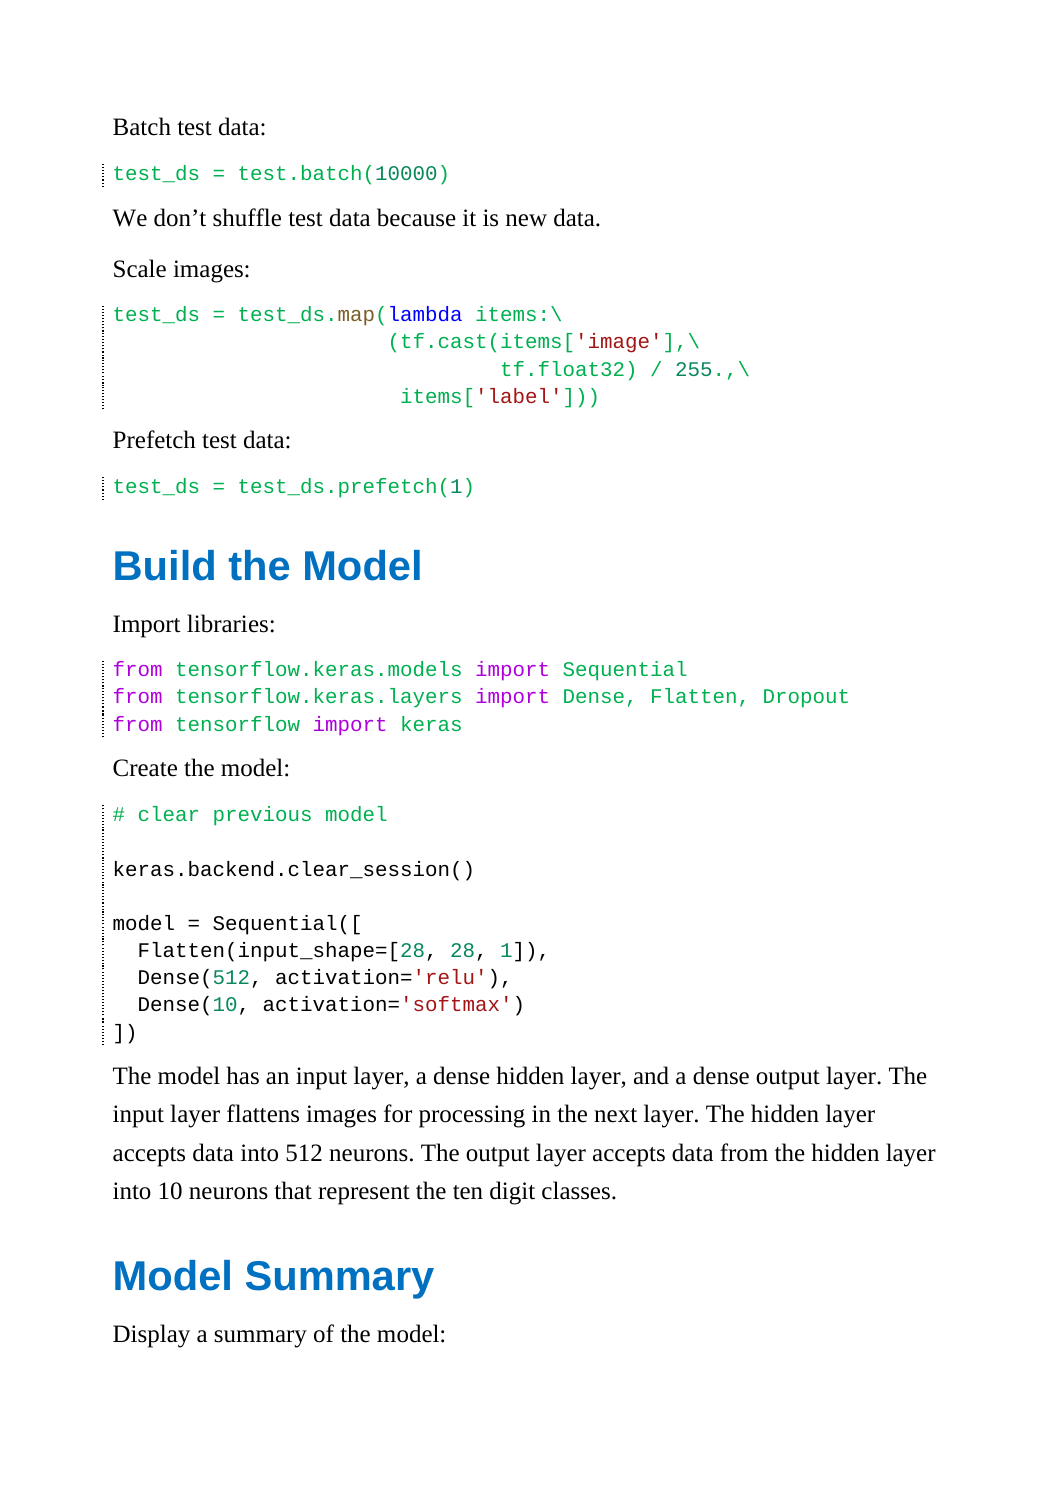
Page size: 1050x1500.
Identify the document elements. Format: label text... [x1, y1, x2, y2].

text (tf.cast(items['image'],\ [102, 332, 937, 355]
text The model has an input layer, a dense hidden layer, and a dense output layer. The input layer flattens images for processing in the next layer. The hidden layer accepts data into 512 neurons. The output layer accepts data from the hidden layer into 10 neurons that represent the ten digit classes. [112, 1061, 937, 1205]
text ]) [102, 1022, 937, 1045]
text test_ds = test_ds.map(lambda items:\ [102, 304, 937, 328]
text Flatten(input_shape=[28, 28, 1]), [102, 940, 937, 964]
text tf.float32) / 255.,\ [102, 359, 937, 382]
text test_ds = test.batch(10000) [102, 163, 937, 187]
text keras.backend.clear_session() [102, 858, 937, 882]
text Import libraries: [112, 609, 937, 637]
text Create the model: [112, 753, 937, 782]
text Display a summary of the model: [112, 1319, 937, 1348]
text We don’t shuffle test data because it is new data. [112, 203, 937, 232]
text # clear previous model [102, 804, 937, 828]
text test_ds = test_ds.prefetch(1) [102, 476, 937, 500]
text items['label'])) [102, 386, 937, 409]
subtitle Model Summary [112, 1252, 937, 1300]
text Batch test data: [112, 112, 937, 141]
text from tensorflow.keras.models import Sequential [102, 659, 937, 683]
text Prefetch test data: [112, 426, 937, 454]
text model = Sequential([ [102, 913, 937, 937]
text Dense(10, activation='softmax') [102, 994, 937, 1018]
text from tensorflow.keras.layers import Dense, Flatten, Dropout [102, 687, 937, 710]
text Scale images: [112, 254, 937, 282]
text Dense(512, activation='relu'), [102, 967, 937, 991]
subtitle Build the Model [112, 541, 937, 589]
text from tensorflow import keras [102, 714, 937, 737]
